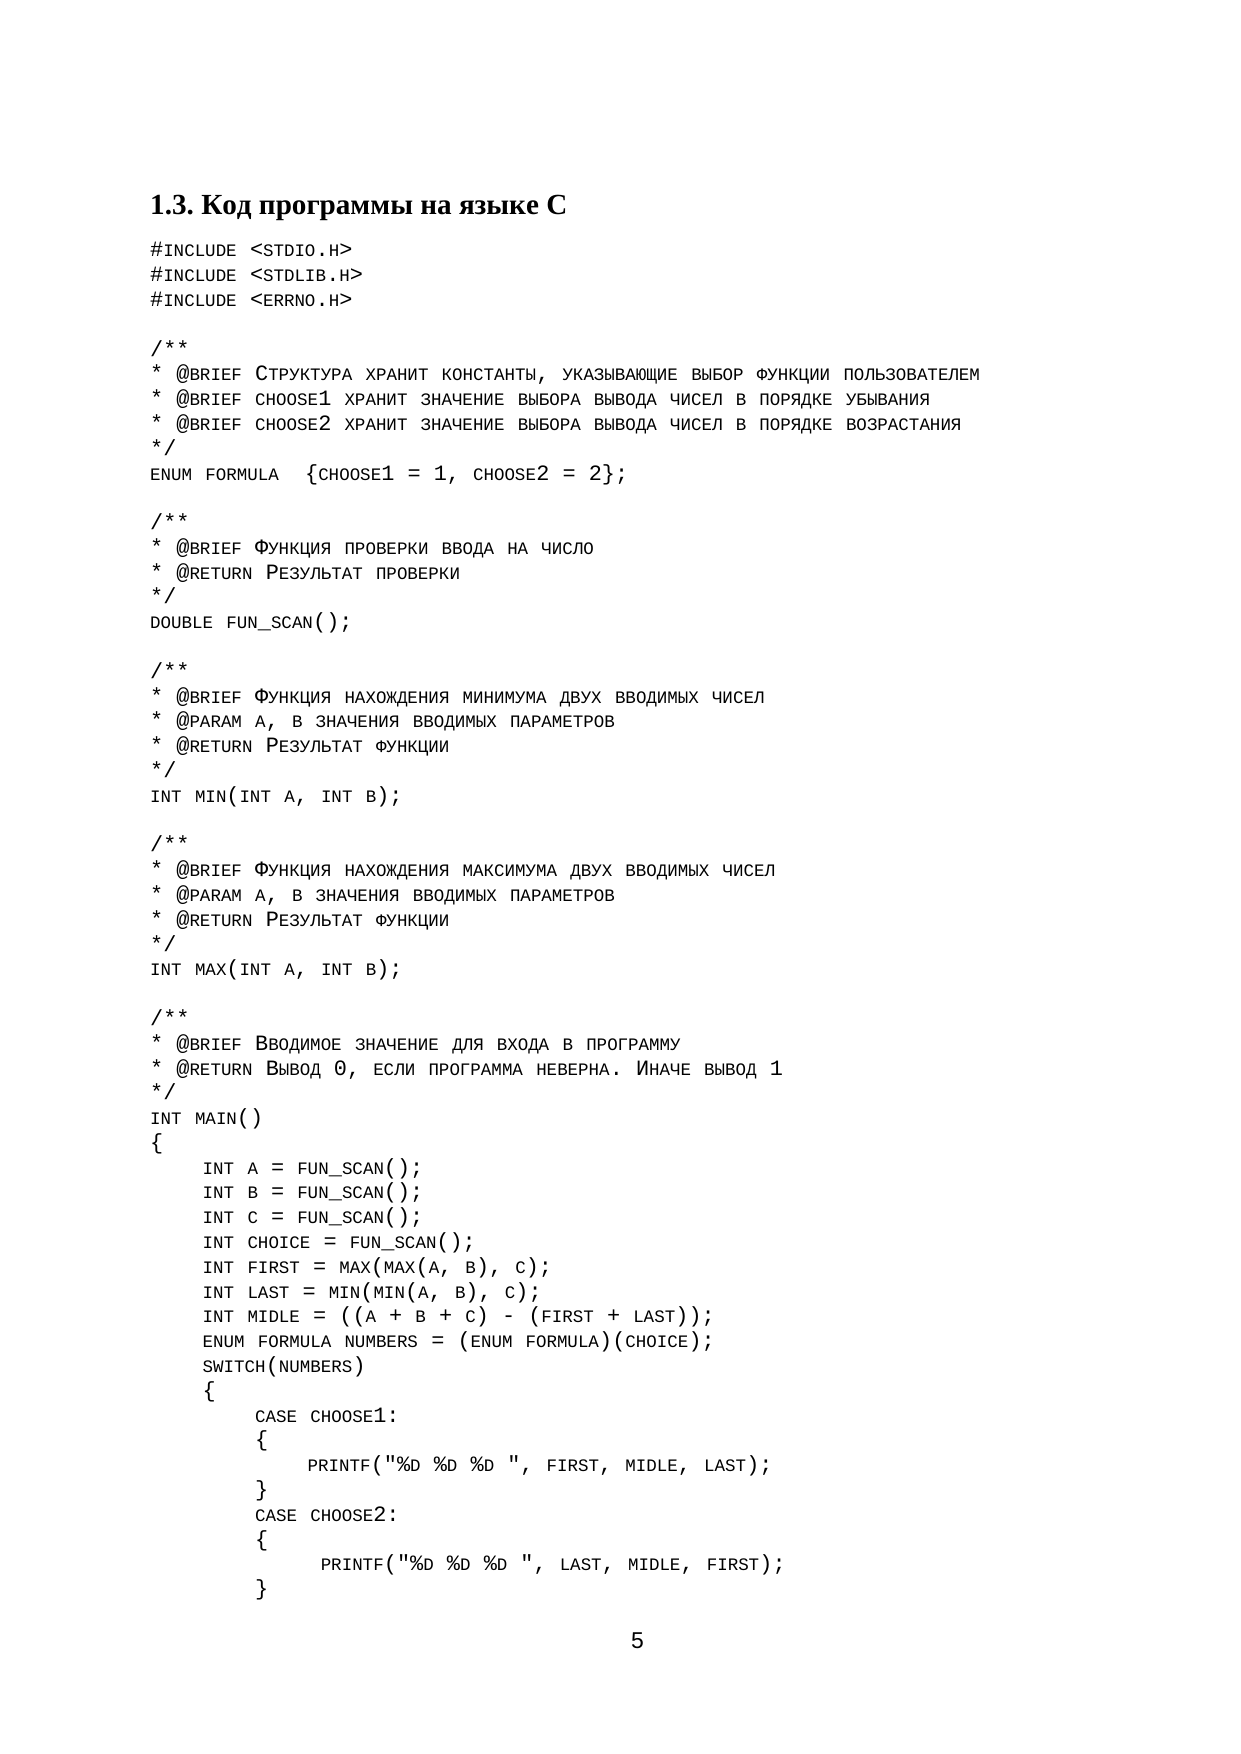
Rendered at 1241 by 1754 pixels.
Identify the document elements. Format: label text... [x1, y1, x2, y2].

text #include <stdio.h> [150, 238, 1124, 263]
text { [150, 1379, 1124, 1404]
text */ [150, 437, 1124, 462]
text int main() [150, 1106, 1124, 1131]
text /** [150, 1007, 1124, 1032]
text * @brief Функция нахождения минимума двух вводимых чисел [150, 685, 1124, 709]
text } [150, 1577, 1124, 1602]
text int max(int a, int b); [150, 957, 1124, 982]
text /** [150, 660, 1124, 685]
text int b = fun_scan(); [150, 1181, 1124, 1205]
text { [150, 1131, 1124, 1156]
text int min(int a, int b); [150, 784, 1124, 809]
text */ [150, 586, 1124, 610]
text /** [150, 833, 1124, 858]
text * @return Вывод 0, если программа неверна. Иначе вывод 1 [150, 1057, 1124, 1081]
text * @param a, b значения вводимых параметров [150, 883, 1124, 908]
text * @brief Функция проверки ввода на число [150, 536, 1124, 561]
text * @return Результат функции [150, 734, 1124, 759]
text * @return Результат функции [150, 908, 1124, 933]
text double fun_scan(); [150, 610, 1124, 635]
text /** [150, 338, 1124, 362]
text enum formula {choose1 = 1, choose2 = 2}; [150, 462, 1124, 486]
text * @brief Функция нахождения максимума двух вводимых чисел [150, 858, 1124, 883]
text case choose2: [150, 1503, 1124, 1528]
text printf("%d %d %d ", last, midle, first); [150, 1552, 1124, 1577]
text * @brief choose1 хранит значение выбора вывода чисел в порядке убывания [150, 387, 1124, 412]
text int last = min(min(a, b), c); [150, 1280, 1124, 1304]
text { [150, 1528, 1124, 1552]
text #include <errno.h> [150, 288, 1124, 313]
text int c = fun_scan(); [150, 1205, 1124, 1230]
text * @brief Вводимое значение для входа в программу [150, 1032, 1124, 1057]
text case choose1: [150, 1404, 1124, 1428]
text * @brief choose2 хранит значение выбора вывода чисел в порядке возрастания [150, 412, 1124, 437]
text * @return Результат проверки [150, 561, 1124, 586]
text int first = max(max(a, b), c); [150, 1255, 1124, 1280]
text /** [150, 511, 1124, 536]
text #include <stdlib.h> [150, 263, 1124, 288]
text * @param a, b значения вводимых параметров [150, 709, 1124, 734]
text * @brief Структура хранит константы, указывающие выбор функции пользователем [150, 362, 1124, 387]
text int midle = ((a + b + c) - (first + last)); [150, 1304, 1124, 1329]
text int a = fun_scan(); [150, 1156, 1124, 1181]
text */ [150, 759, 1124, 784]
text { [150, 1428, 1124, 1453]
text */ [150, 933, 1124, 957]
text } [150, 1478, 1124, 1503]
text printf("%d %d %d ", first, midle, last); [150, 1453, 1124, 1478]
text int choice = fun_scan(); [150, 1230, 1124, 1255]
text */ [150, 1081, 1124, 1106]
subtitle Код программы на языке C [150, 187, 1124, 221]
text enum formula numbers = (enum formula)(choice); [150, 1329, 1124, 1354]
text switch(numbers) [150, 1354, 1124, 1379]
